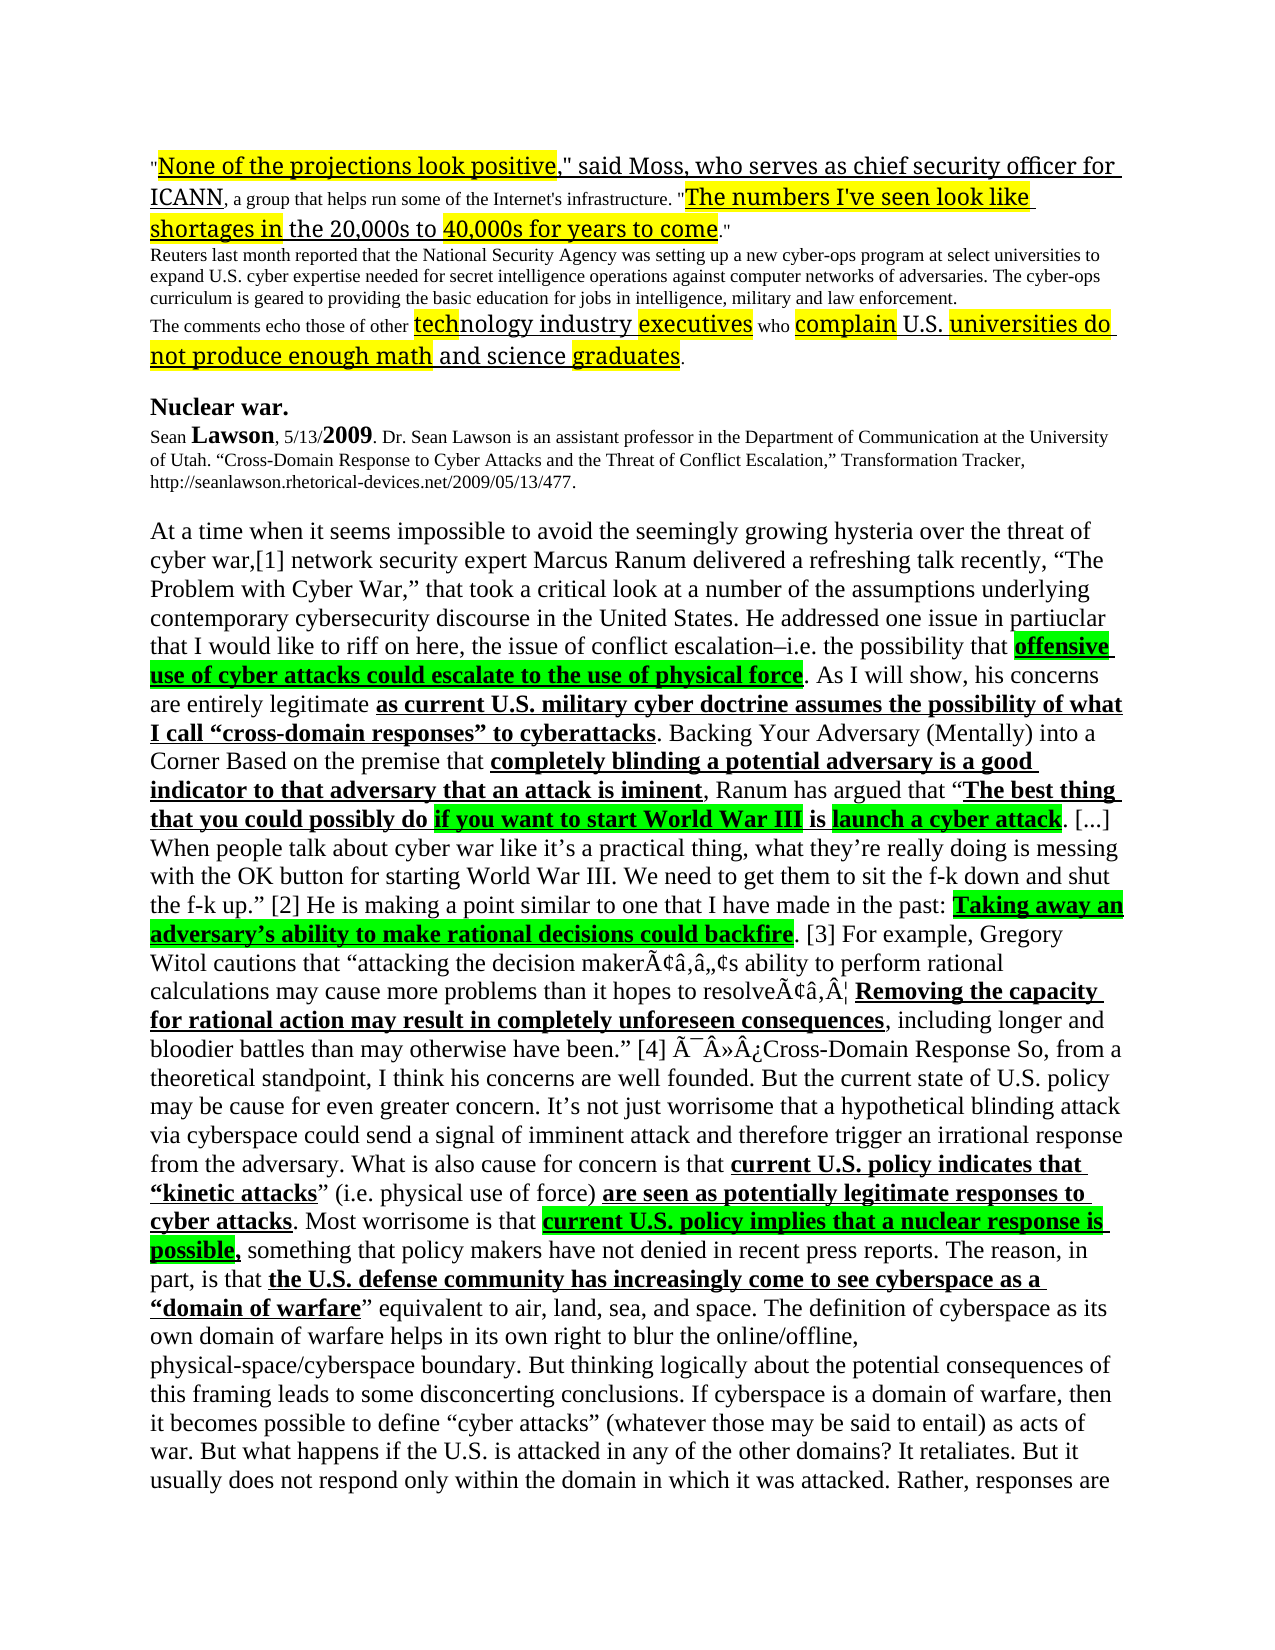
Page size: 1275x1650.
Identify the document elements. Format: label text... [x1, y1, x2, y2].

text Sean Lawson, 5/13/2009. Dr. Sean Lawson is an assistant professor in the Department of Communication at the University of Utah. “Cross-Domain Response to Cyber Attacks and the Threat of Conflict Escalation,” Transformation Tracker, http://seanlawson.rhetorical-devices.net/2009/05/13/477. [150, 421, 1125, 492]
subtitle Nuclear war. [150, 392, 1125, 421]
text Reuters last month reported that the National Security Agency was setting up a new cyber-ops program at select universities to expand U.S. cyber expertise needed for secret intelligence operations against computer networks of adversaries. The cyber-ops curriculum is geared to providing the basic education for jobs in intelligence, military and law enforcement. [150, 244, 1125, 308]
text "None of the projections look positive," said Moss, who serves as chief security officer for ICANN, a group that helps run some of the Internet's infrastructure. "The numbers I've seen look like shortages in the 20,000s to 40,000s for years to come." [150, 150, 1125, 244]
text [150, 516, 1125, 1494]
text The comments echo those of other technology industry executives who complain U.S. universities do not produce enough math and science graduates. [150, 308, 1125, 371]
